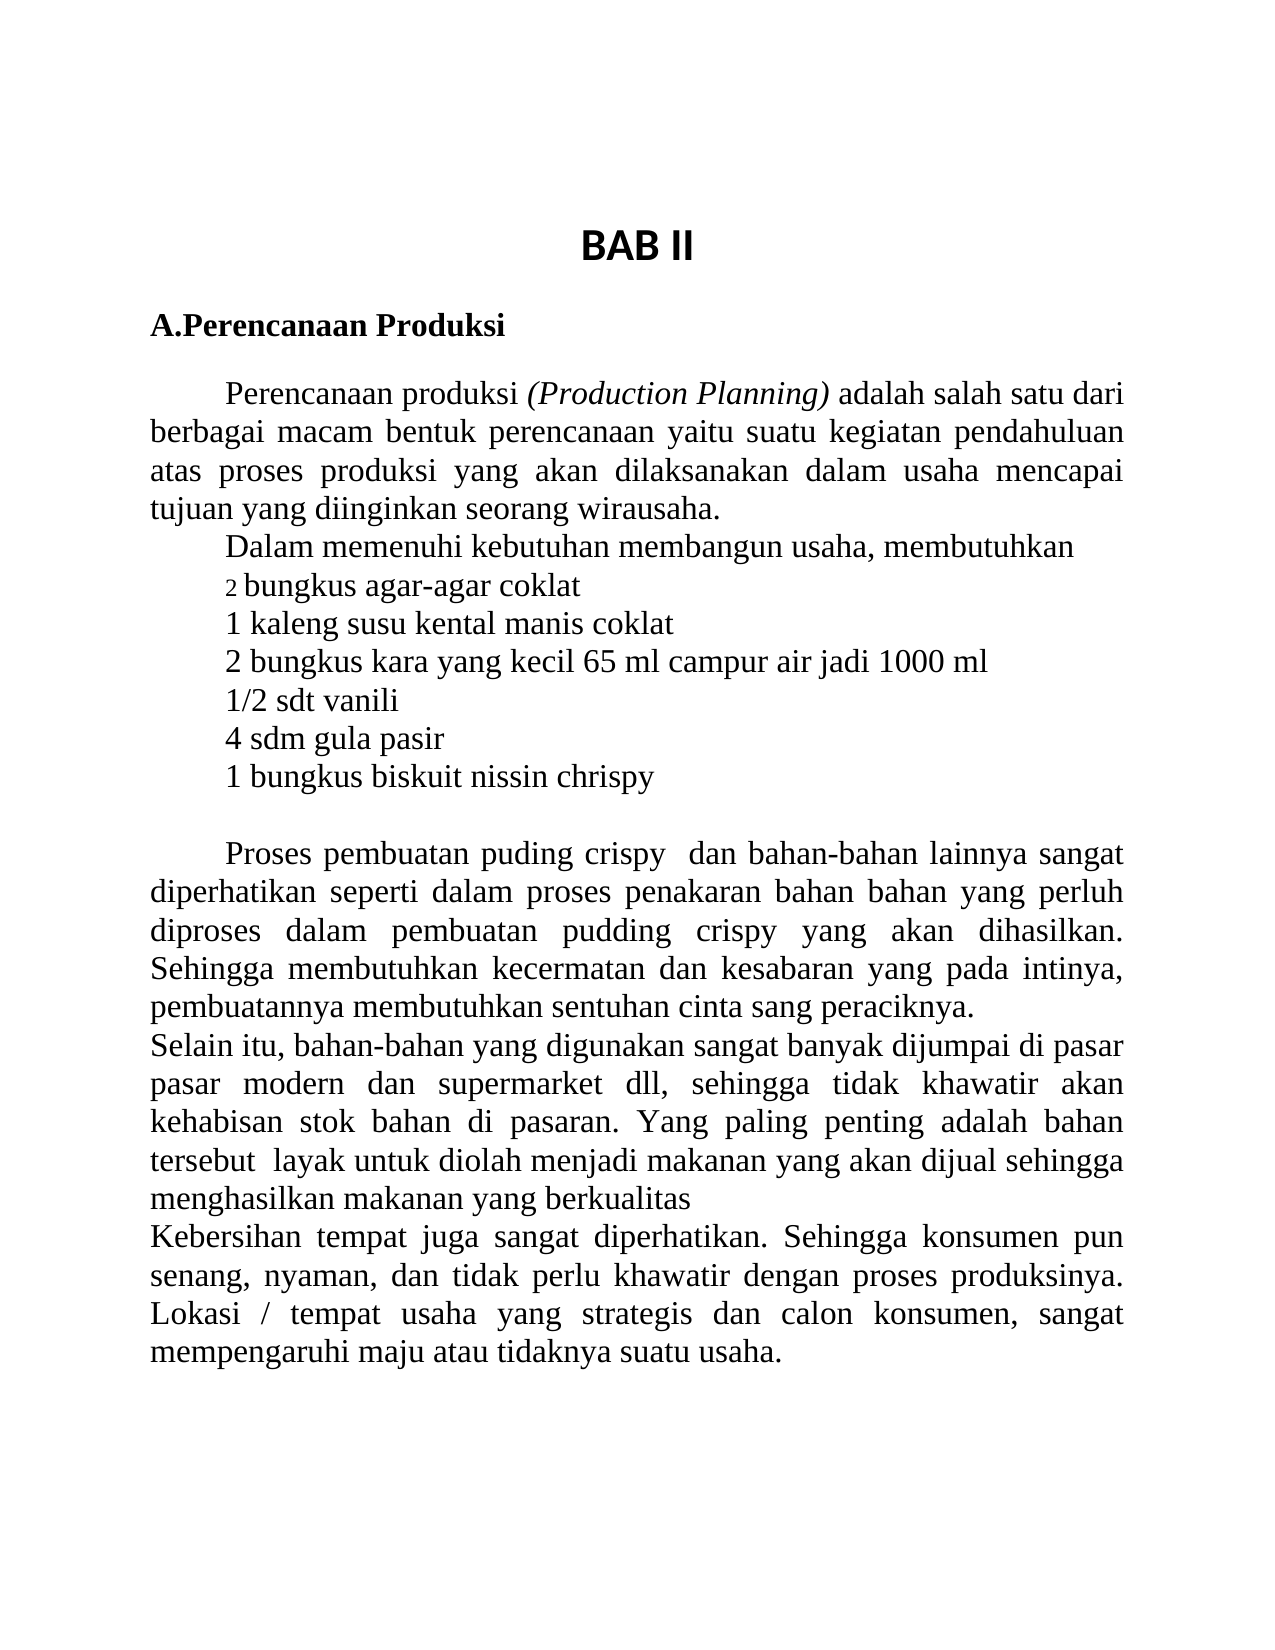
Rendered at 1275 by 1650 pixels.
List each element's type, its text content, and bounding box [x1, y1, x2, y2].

text Selain itu, bahan-bahan yang digunakan sangat banyak dijumpai di pasar pasar modern dan supermarket dll, sehingga tidak khawatir akan kehabisan stok bahan di pasaran. Yang paling penting adalah bahan tersebut layak untuk diolah menjadi makanan yang akan dijual sehingga menghasilkan makanan yang berkualitas [150, 1025, 1125, 1216]
text 4 sdm gula pasir [225, 718, 1125, 756]
text A.Perencanaan Produksi [150, 306, 1125, 344]
text Perencanaan produksi (Production Planning) adalah salah satu dari berbagai macam bentuk perencanaan yaitu suatu kegiatan pendahuluan atas proses produksi yang akan dilaksanakan dalam usaha mencapai tujuan yang diinginkan seorang wirausaha. [150, 373, 1125, 526]
text 2 bungkus kara yang kecil 65 ml campur air jadi 1000 ml [225, 641, 1125, 680]
text 1 bungkus biskuit nissin chrispy [225, 756, 1125, 795]
text 1 kaleng susu kental manis coklat [225, 603, 1125, 641]
text Kebersihan tempat juga sangat diperhatikan. Sehingga konsumen pun senang, nyaman, dan tidak perlu khawatir dengan proses produksinya. Lokasi / tempat usaha yang strategis dan calon konsumen, sangat mempengaruhi maju atau tidaknya suatu usaha. [150, 1216, 1125, 1370]
text 2 bungkus agar-agar coklat [225, 565, 1125, 603]
text Dalam memenuhi kebutuhan membangun usaha, membutuhkan [225, 526, 1125, 565]
text 1/2 sdt vanili [225, 680, 1125, 718]
text BAB II [150, 216, 1125, 272]
text Proses pembuatan puding crispy dan bahan-bahan lainnya sangat diperhatikan seperti dalam proses penakaran bahan bahan yang perluh diproses dalam pembuatan pudding crispy yang akan dihasilkan. Sehingga membutuhkan kecermatan dan kesabaran yang pada intinya, pembuatannya membutuhkan sentuhan cinta sang peraciknya. [150, 833, 1125, 1025]
